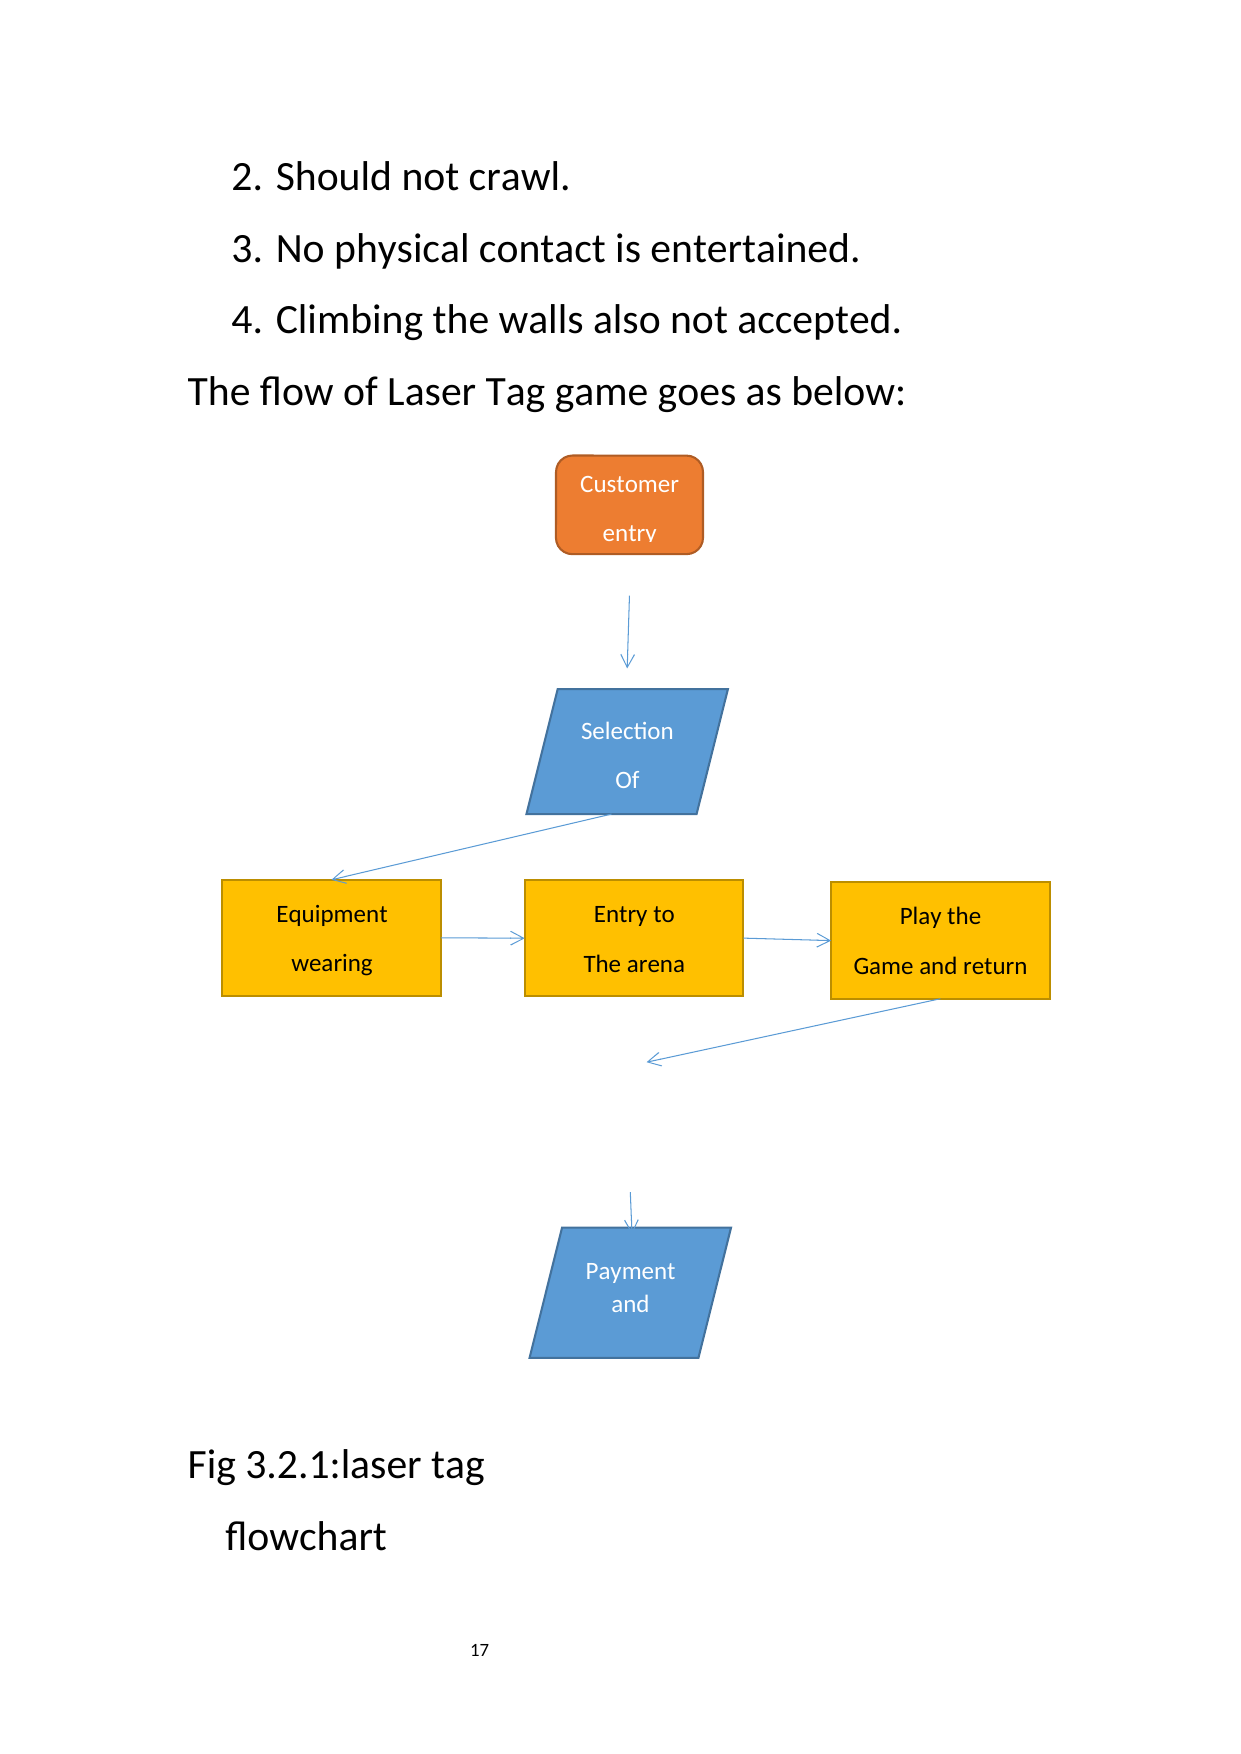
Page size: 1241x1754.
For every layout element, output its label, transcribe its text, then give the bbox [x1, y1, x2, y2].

text flowchart [187, 1510, 1053, 1561]
text The flow of Laser Tag game goes as below: [187, 365, 1053, 416]
text Fig 3.2.1:laser tag [187, 1438, 1053, 1489]
list Climbing the walls also not accepted. [231, 293, 1053, 344]
list Should not crawl. [231, 150, 1053, 201]
list No physical contact is entertained. [231, 222, 1053, 272]
